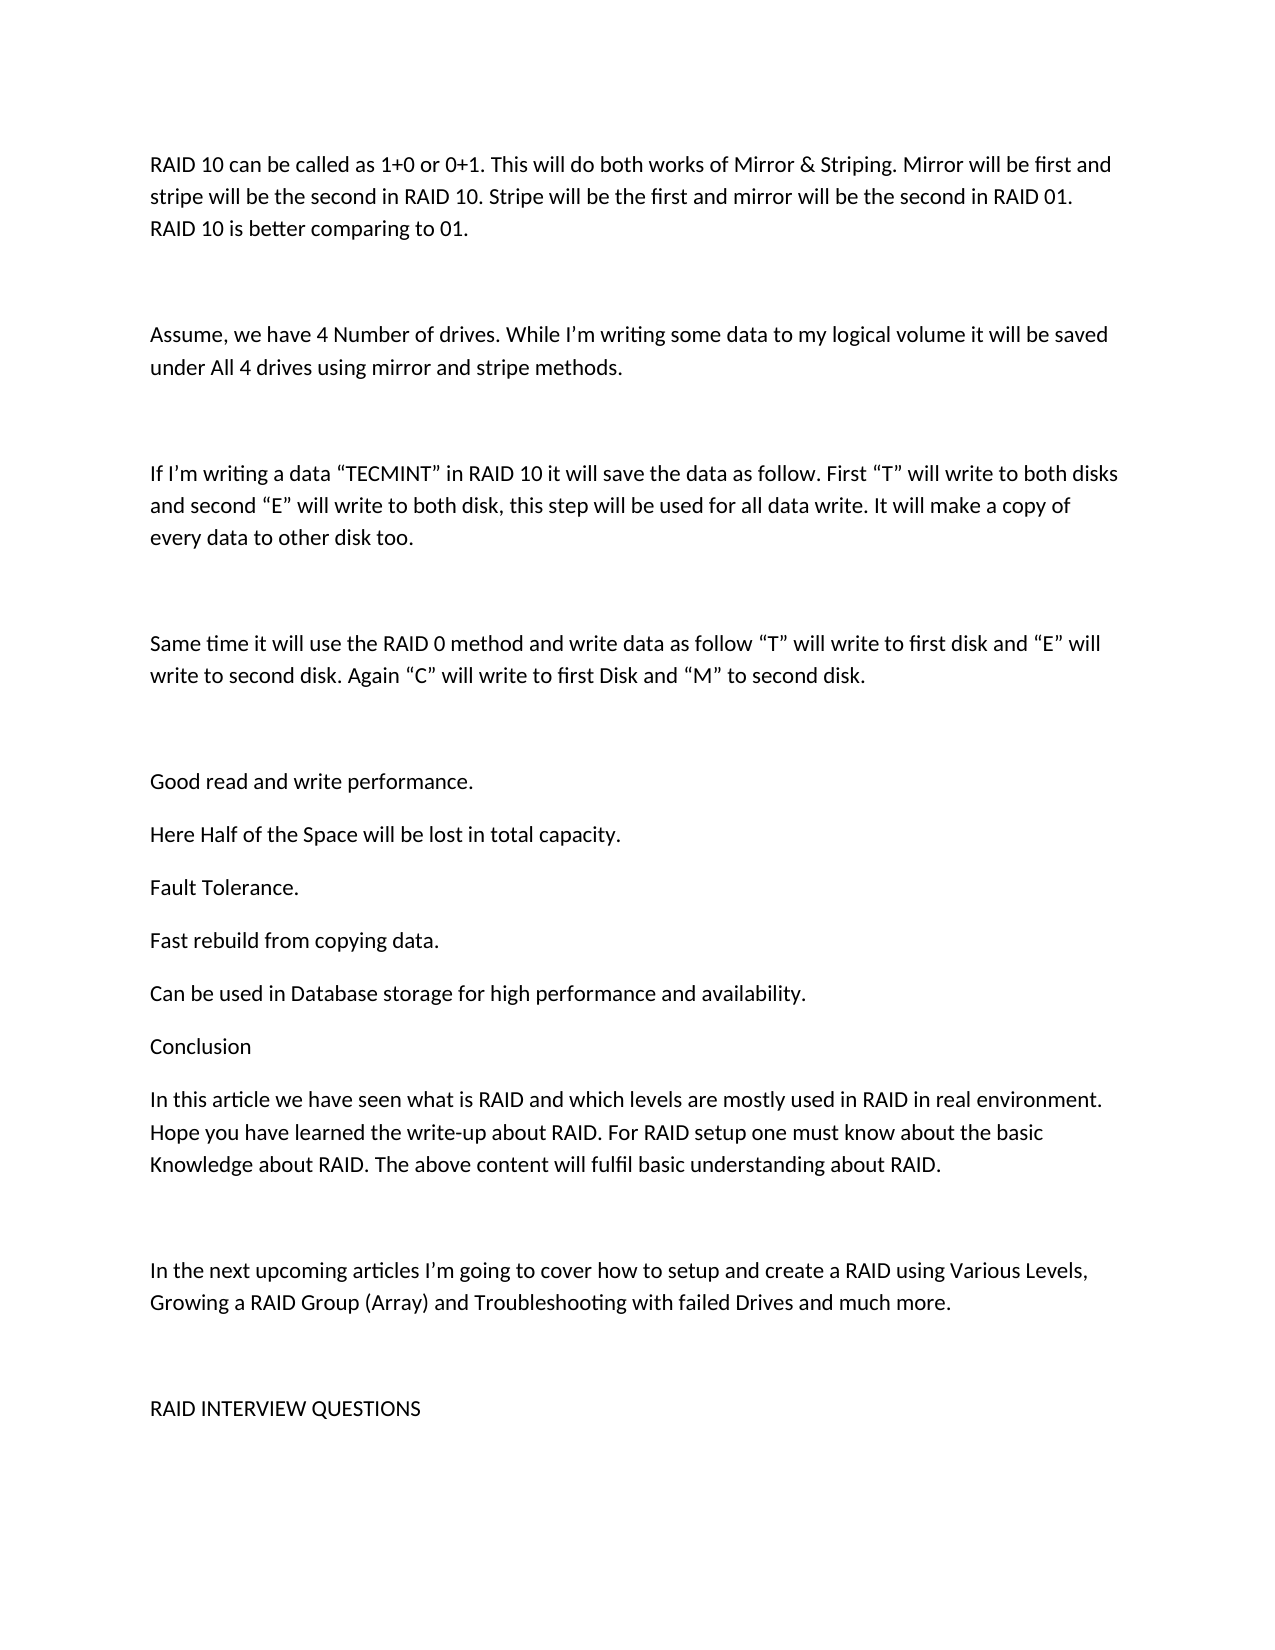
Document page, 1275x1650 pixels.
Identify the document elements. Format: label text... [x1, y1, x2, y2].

text Here Half of the Space will be lost in total capacity. [150, 820, 1125, 848]
text Can be used in Database storage for high performance and availability. [150, 979, 1125, 1007]
text Conclusion [150, 1032, 1125, 1060]
text RAID INTERVIEW QUESTIONS [150, 1394, 1125, 1422]
text Fast rebuild from copying data. [150, 926, 1125, 954]
text Good read and write performance. [150, 767, 1125, 795]
text In the next upcoming articles I’m going to cover how to setup and create a RAID using Various Levels, Growing a RAID Group (Array) and Troubleshooting with failed Drives and much more. [150, 1256, 1125, 1316]
text Fault Tolerance. [150, 873, 1125, 901]
text RAID 10 can be called as 1+0 or 0+1. This will do both works of Mirror & Striping. Mirror will be first and stripe will be the second in RAID 10. Stripe will be the first and mirror will be the second in RAID 01. RAID 10 is better comparing to 01. [150, 150, 1125, 242]
text If I’m writing a data “TECMINT” in RAID 10 it will save the data as follow. First “T” will write to both disks and second “E” will write to both disk, this step will be used for all data write. It will make a copy of every data to other disk too. [150, 459, 1125, 551]
text Assume, we have 4 Number of drives. While I’m writing some data to my logical volume it will be saved under All 4 drives using mirror and stripe methods. [150, 320, 1125, 381]
text In this article we have seen what is RAID and which levels are mostly used in RAID in real environment. Hope you have learned the write-up about RAID. For RAID setup one must know about the basic Knowledge about RAID. The above content will fulfil basic understanding about RAID. [150, 1085, 1125, 1178]
text Same time it will use the RAID 0 method and write data as follow “T” will write to first disk and “E” will write to second disk. Again “C” will write to first Disk and “M” to second disk. [150, 629, 1125, 689]
